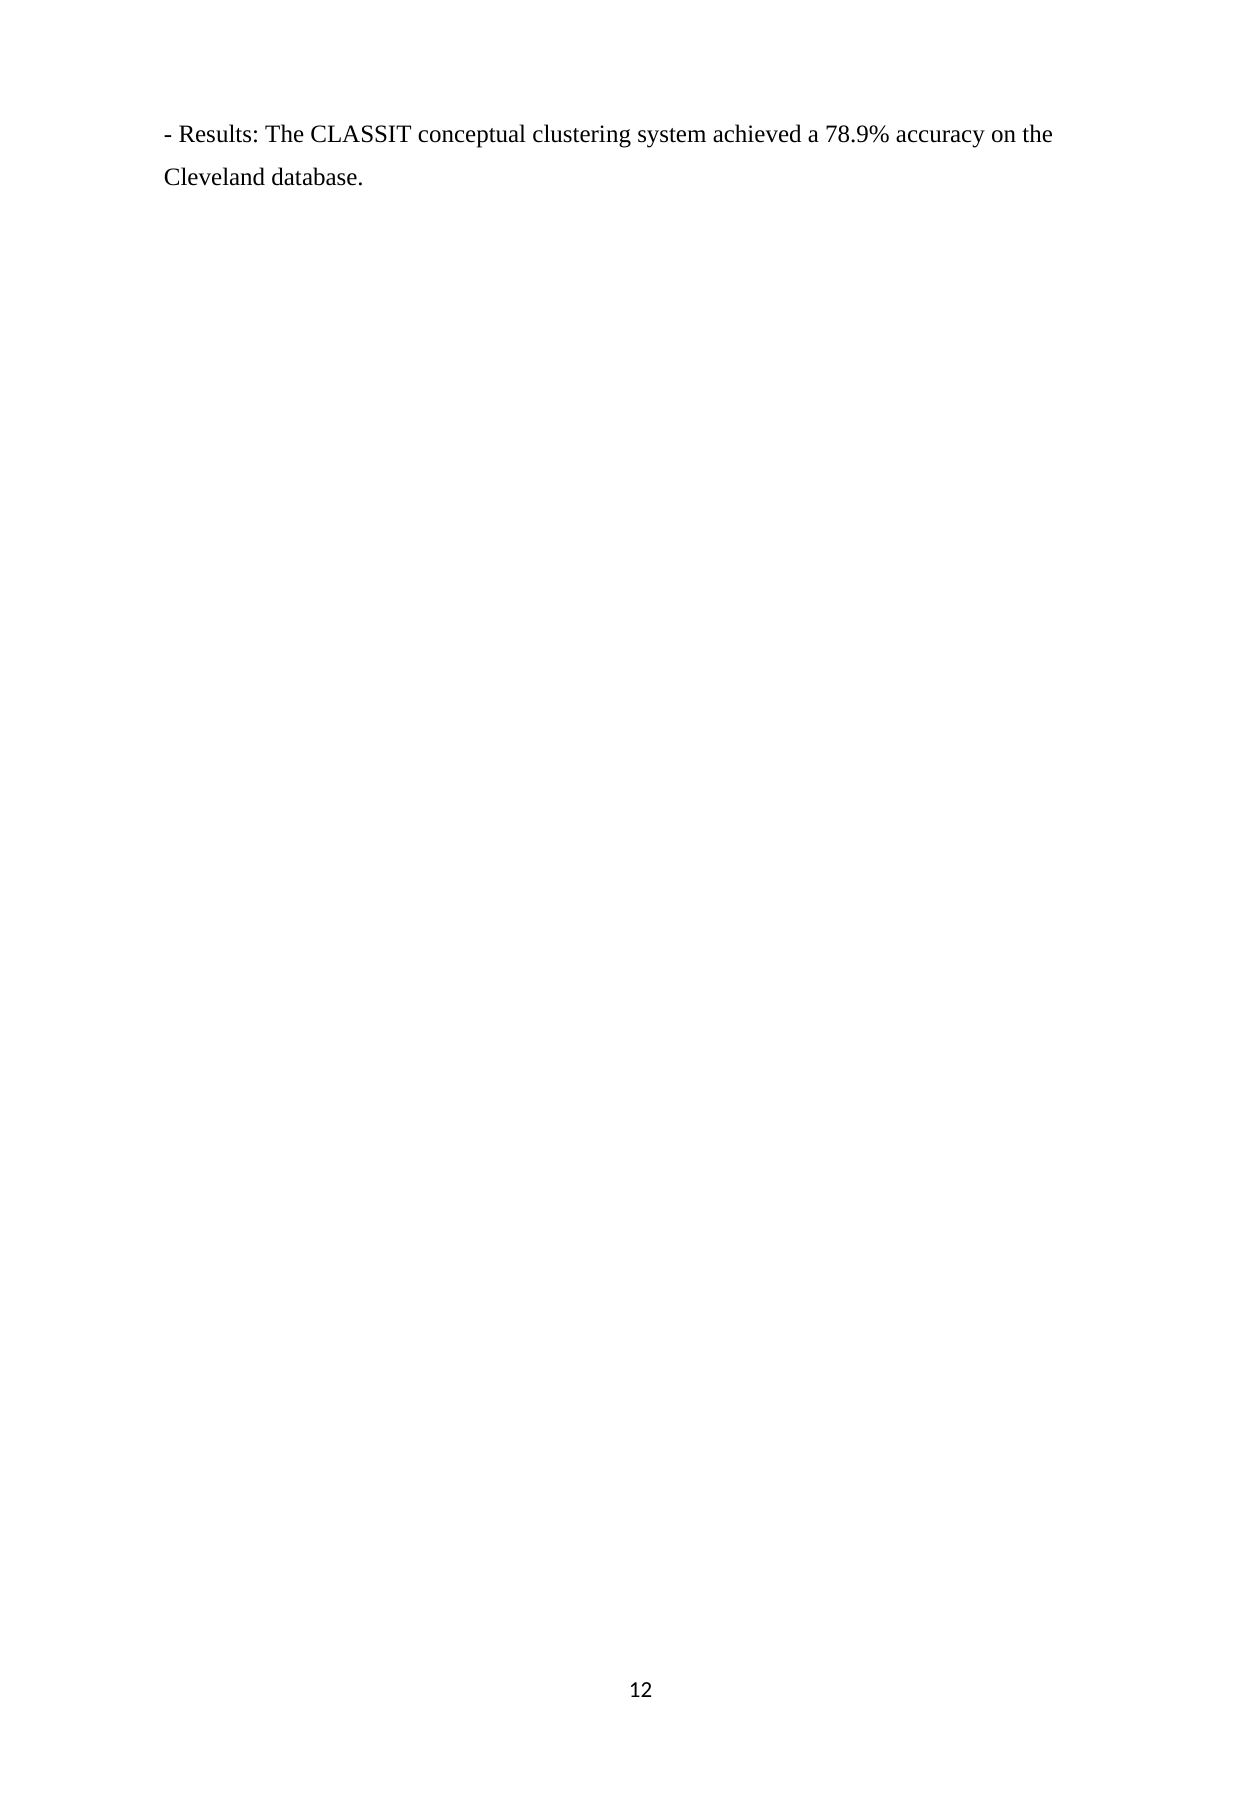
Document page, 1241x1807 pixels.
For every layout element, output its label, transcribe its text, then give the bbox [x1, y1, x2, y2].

text - Results: The CLASSIT conceptual clustering system achieved a 78.9% accuracy on the Cleveland database. [164, 119, 1117, 191]
